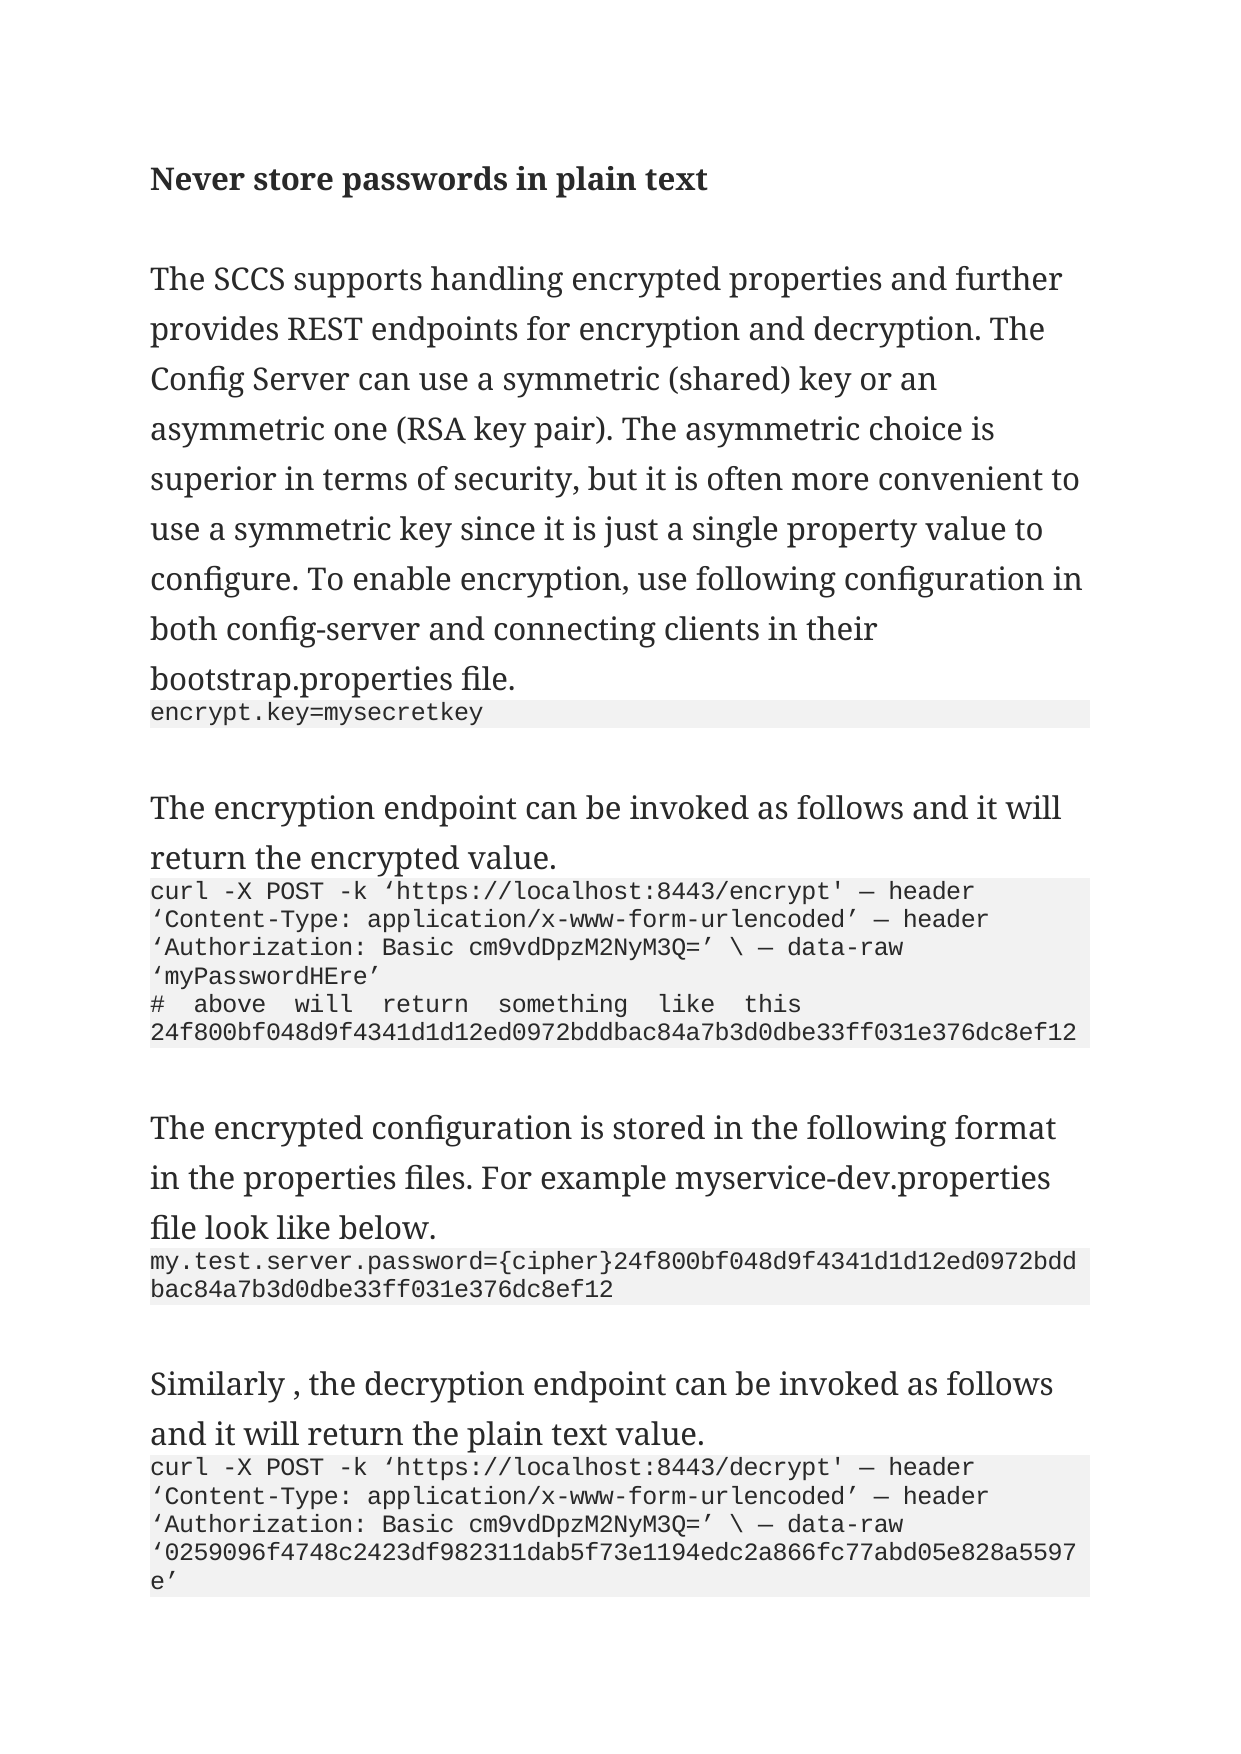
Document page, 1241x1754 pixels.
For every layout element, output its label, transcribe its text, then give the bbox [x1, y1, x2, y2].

text The encrypted configuration is stored in the following format in the properties files. For example myservice-dev.properties file look like below. [150, 1098, 1090, 1248]
text curl -X POST -k ‘https://localhost:8443/decrypt' — header ‘Content-Type: application/x-www-form-urlencoded’ — header ‘Authorization: Basic cm9vdDpzM2NyM3Q=’ \ — data-raw ‘0259096f4748c2423df982311dab5f73e1194edc2a866fc77abd05e828a5597e’ [150, 1455, 1090, 1597]
text The encryption endpoint can be invoked as follows and it will return the encrypted value. [150, 778, 1090, 878]
text encrypt.key=mysecretkey [150, 700, 1090, 728]
text Never store passwords in plain text [150, 150, 1090, 200]
text curl -X POST -k ‘https://localhost:8443/encrypt' — header ‘Content-Type: application/x-www-form-urlencoded’ — header ‘Authorization: Basic cm9vdDpzM2NyM3Q=’ \ — data-raw ‘myPasswordHEre’ # above will return something like this 24f800bf048d9f4341d1d12ed0972bddbac84a7b3d0dbe33ff031e376dc8ef12 [150, 878, 1090, 1048]
text The SCCS supports handling encrypted properties and further provides REST endpoints for encryption and decryption. The Config Server can use a symmetric (shared) key or an asymmetric one (RSA key pair). The asymmetric choice is superior in terms of security, but it is often more convenient to use a symmetric key since it is just a single property value to configure. To enable encryption, use following configuration in both config-server and connecting clients in their bootstrap.properties file. [150, 250, 1090, 700]
text Similarly , the decryption endpoint can be invoked as follows and it will return the plain text value. [150, 1355, 1090, 1455]
text my.test.server.password={cipher}24f800bf048d9f4341d1d12ed0972bddbac84a7b3d0dbe33ff031e376dc8ef12 [150, 1248, 1090, 1305]
